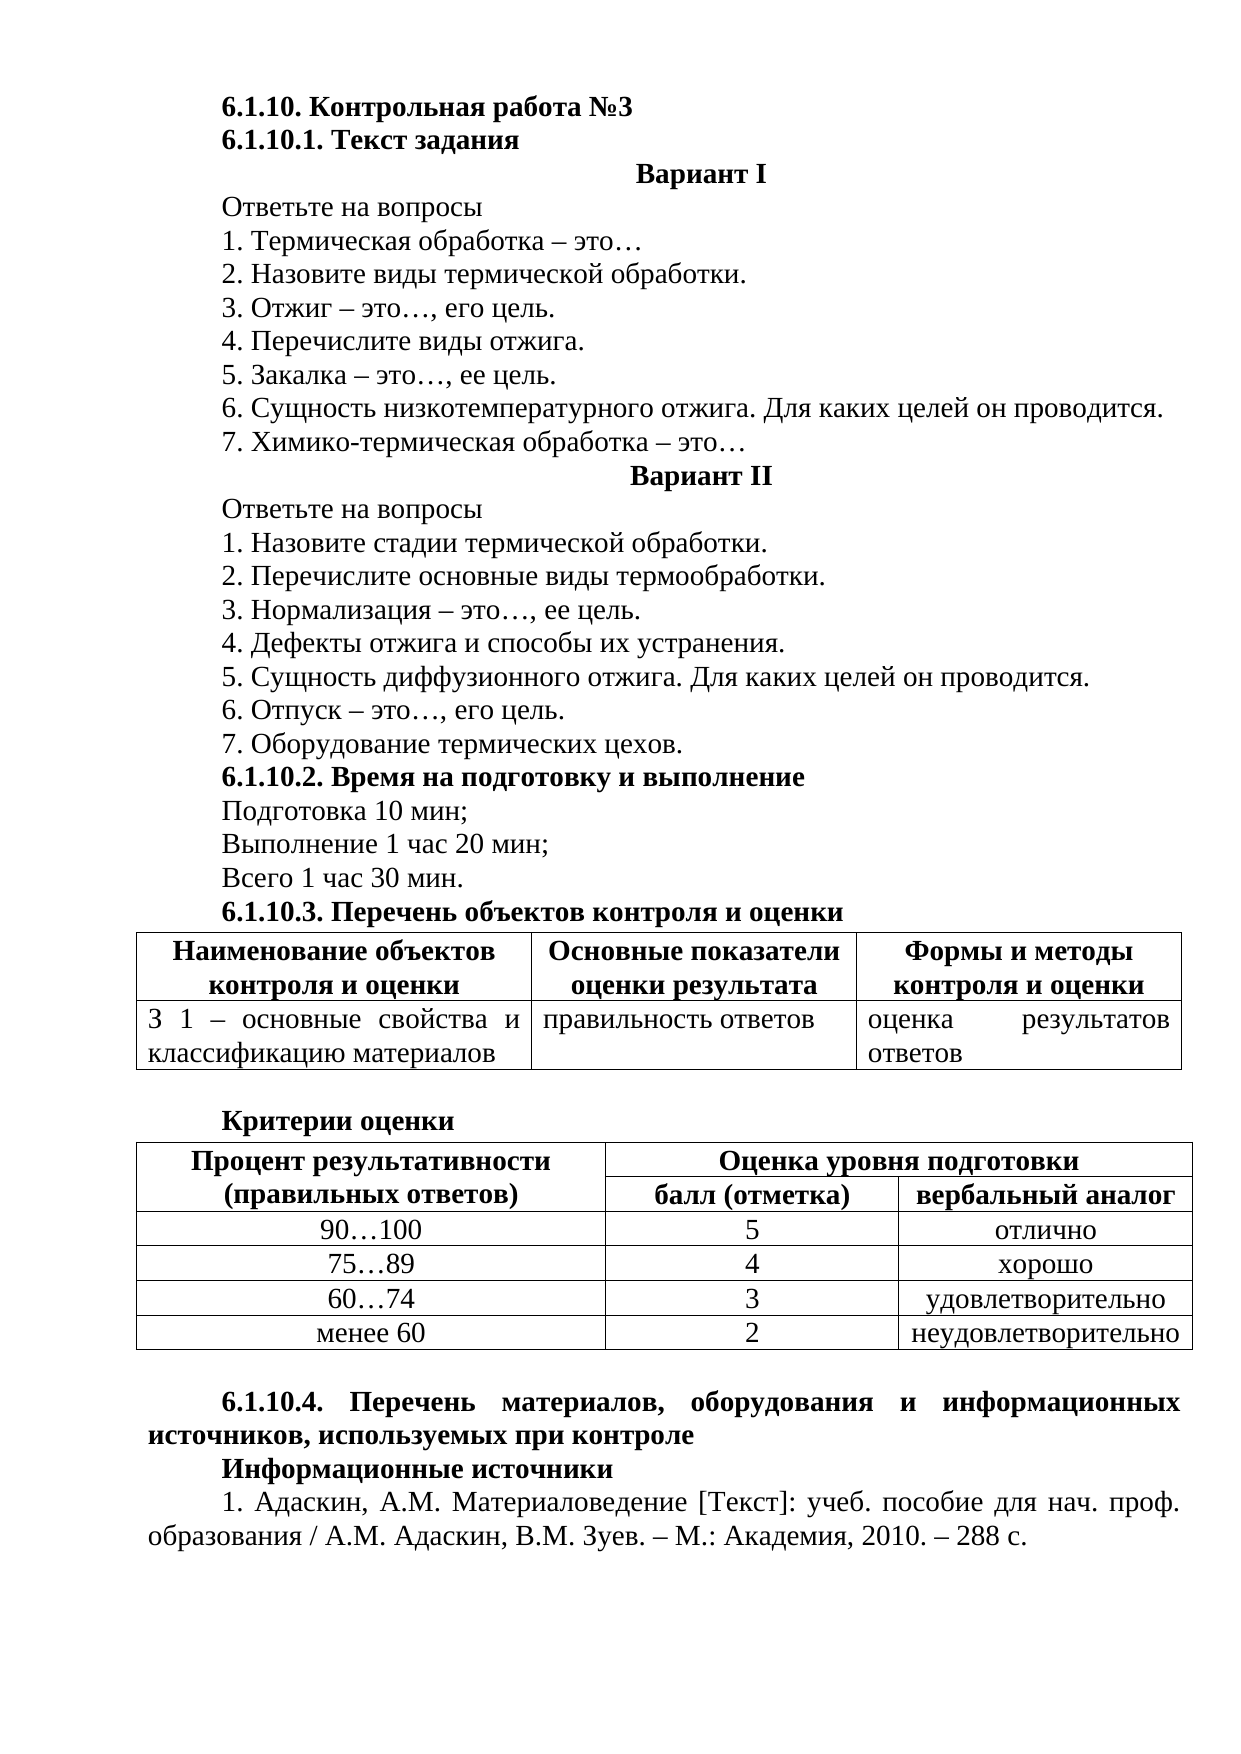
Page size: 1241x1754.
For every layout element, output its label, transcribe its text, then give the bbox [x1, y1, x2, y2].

text 1. Термическая обработка – это… [148, 223, 1181, 256]
table_cell 2 [606, 1316, 898, 1349]
text Выполнение 1 час 20 мин; [148, 827, 1181, 860]
text 6. Отпуск – это…, его цель. [148, 692, 1181, 726]
text Ответьте на вопросы [148, 189, 1181, 223]
table_cell удовлетворительно [899, 1281, 1192, 1314]
text 3. Отжиг – это…, его цель. [148, 290, 1181, 323]
text 1. Адаскин, А.М. Материаловедение [Текст]: учеб. пособие для нач. проф. образования / А.М. Адаскин, В.М. Зуев. – М.: Академия, 2010. – 288 с. [148, 1484, 1181, 1551]
text Вариант I [148, 156, 1181, 189]
table_cell отлично [899, 1212, 1192, 1245]
text 3. Нормализация – это…, ее цель. [148, 592, 1181, 625]
table_cell 5 [606, 1212, 898, 1245]
text 5. Закалка – это…, ее цель. [148, 357, 1181, 391]
table_cell 75…89 [137, 1246, 605, 1280]
text 6.1.10.1. Текст задания [148, 122, 1181, 156]
table_cell 90…100 [137, 1212, 605, 1245]
table_cell 3 [606, 1281, 898, 1314]
text 1. Назовите стадии термической обработки. [148, 525, 1181, 558]
table_header Формы и методы контроля и оценки [857, 933, 1181, 1000]
table_cell менее 60 [137, 1316, 605, 1349]
text Вариант II [148, 458, 1181, 491]
table_cell балл (отметка) [606, 1177, 898, 1211]
text Информационные источники [148, 1451, 1181, 1484]
text 7. Химико-термическая обработка – это… [148, 424, 1181, 458]
table_header Процент результативности (правильных ответов) [137, 1143, 605, 1211]
table_cell 60…74 [137, 1281, 605, 1314]
text Всего 1 час 30 мин. [148, 860, 1181, 894]
text 6. Сущность низкотемпературного отжига. Для каких целей он проводится. [148, 391, 1181, 424]
table_cell правильность ответов [532, 1001, 856, 1068]
text Ответьте на вопросы [148, 491, 1181, 525]
text 4. Перечислите виды отжига. [148, 323, 1181, 357]
text 6.1.10.2. Время на подготовку и выполнение [148, 759, 1181, 793]
table_header Основные показатели оценки результата [532, 933, 856, 1000]
text 6.1.10.3. Перечень объектов контроля и оценки [148, 894, 1181, 927]
table_header Оценка уровня подготовки [606, 1143, 1192, 1176]
text Подготовка 10 мин; [148, 793, 1181, 827]
text 6.1.10. Контрольная работа №3 [148, 89, 1181, 122]
text 5. Сущность диффузионного отжига. Для каких целей он проводится. [148, 659, 1181, 692]
text 4. Дефекты отжига и способы их устранения. [148, 625, 1181, 659]
table_cell вербальный аналог [899, 1177, 1192, 1211]
table_header Наименование объектов контроля и оценки [137, 933, 531, 1000]
text 2. Перечислите основные виды термообработки. [148, 558, 1181, 592]
text 2. Назовите виды термической обработки. [148, 256, 1181, 290]
table_cell 4 [606, 1246, 898, 1280]
table_cell З 1 – основные свойства и классификацию материалов [137, 1001, 531, 1068]
table_cell хорошо [899, 1246, 1192, 1280]
table_cell неудовлетворительно [899, 1316, 1192, 1349]
text 7. Оборудование термических цехов. [148, 726, 1181, 759]
text 6.1.10.4. Перечень материалов, оборудования и информационных источников, используемых при контроле [148, 1384, 1181, 1451]
text Критерии оценки [148, 1103, 1181, 1137]
table_cell оценка результатов ответов [857, 1001, 1181, 1068]
